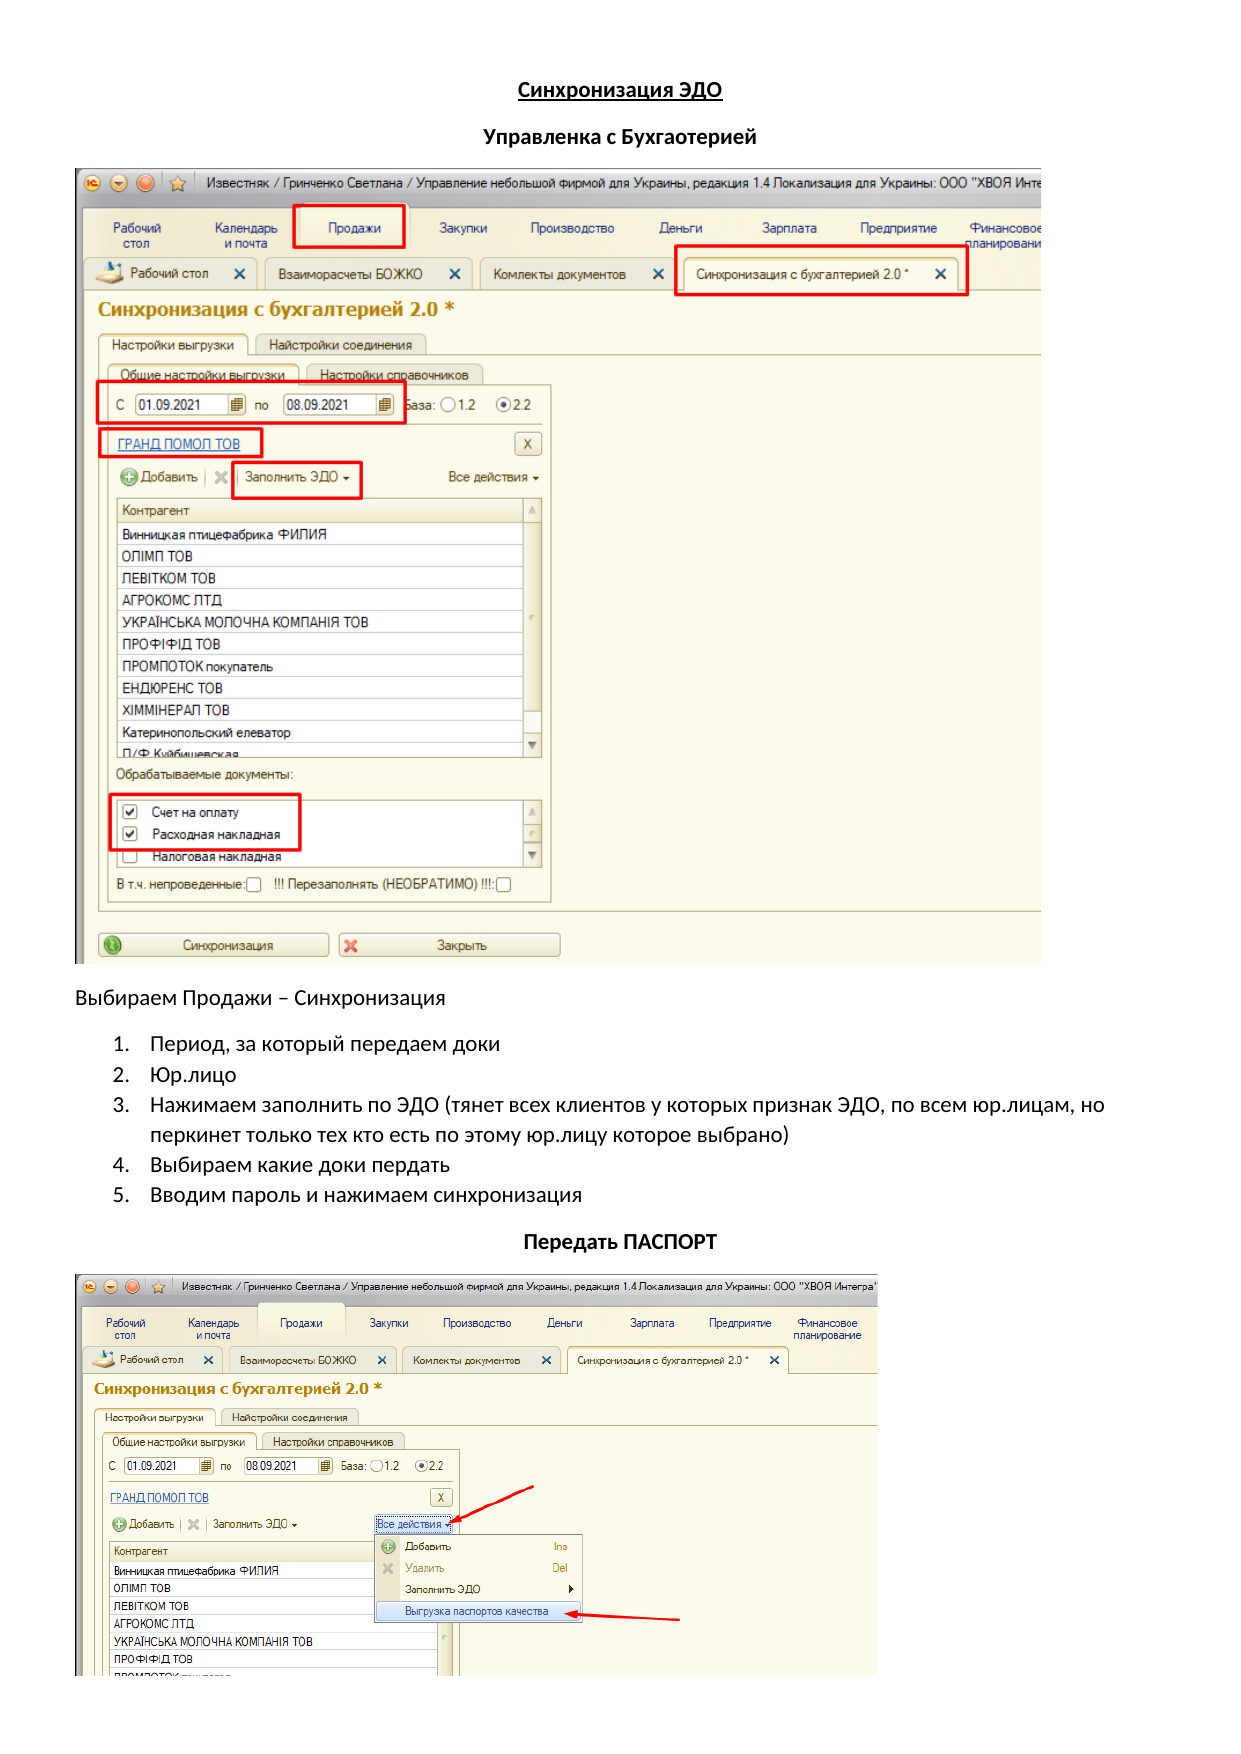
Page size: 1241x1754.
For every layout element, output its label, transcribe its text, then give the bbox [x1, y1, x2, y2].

picture [75, 168, 1042, 964]
list Выбираем какие доки пердать [112, 1150, 1165, 1178]
text Передать ПАСПОРТ [75, 1227, 1165, 1255]
list Период, за который передаем доки [112, 1029, 1165, 1057]
text Выбираем Продажи – Синхронизация [75, 983, 1165, 1011]
list Нажимаем заполнить по ЭДО (тянет всех клиентов у которых признак ЭДО, по всем юр.лицам, но перкинет только тех кто есть по этому юр.лицу которое выбрано) [112, 1090, 1165, 1148]
text Управленка с Бухгаотерией [75, 122, 1165, 150]
list Вводим пароль и нажимаем синхронизация [112, 1181, 1165, 1208]
picture [75, 1274, 878, 1676]
text Синхронизация ЭДО [75, 75, 1165, 103]
list Юр.лицо [112, 1060, 1165, 1088]
